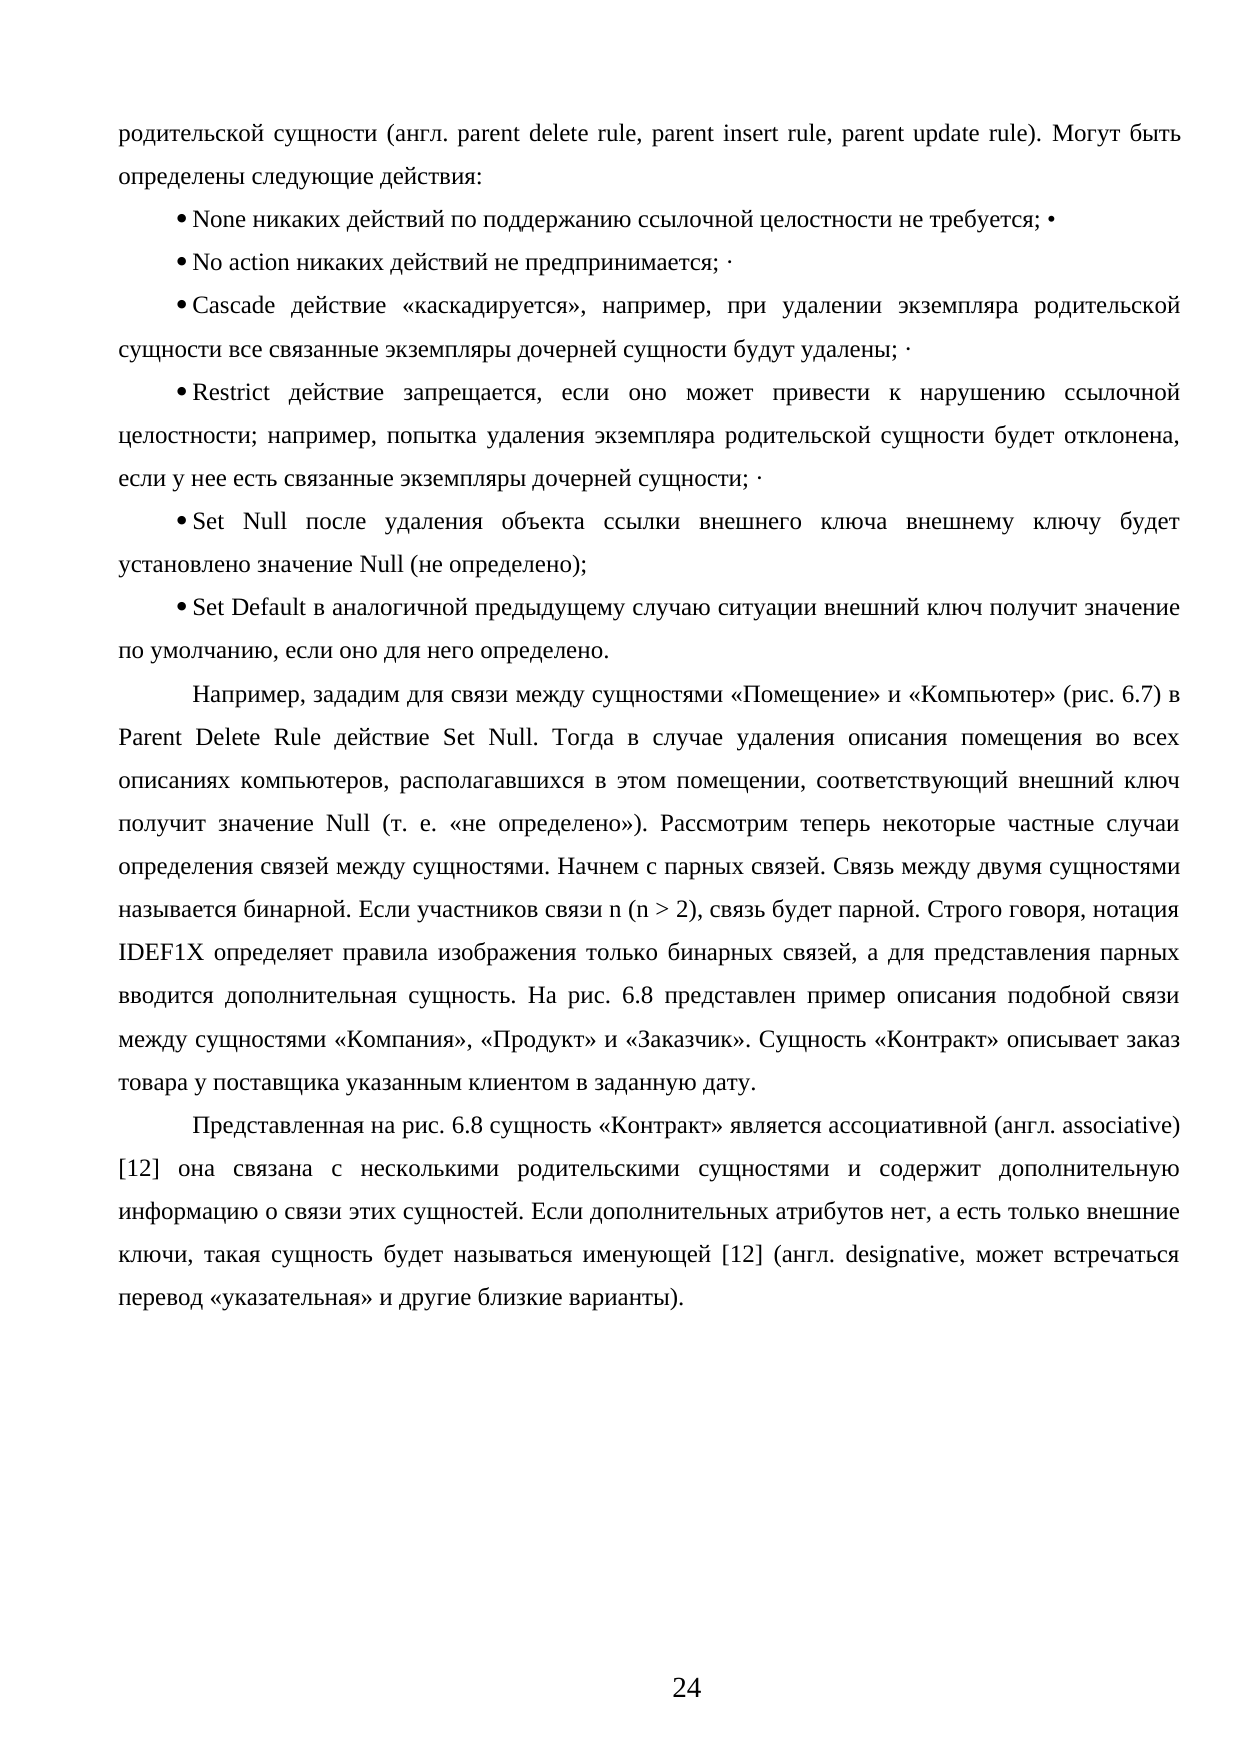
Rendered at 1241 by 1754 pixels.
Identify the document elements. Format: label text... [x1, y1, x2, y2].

text Cascade действие «каскадируется», например, при удалении экземпляра родительской сущности все связанные экземпляры дочерней сущности будут удалены; · [118, 291, 1181, 362]
text Представленная на рис. 6.8 сущность «Контракт» является ассоциативной (англ. associative) [12] она связана с несколькими родительскими сущностями и содержит дополнительную информацию о связи этих сущностей. Если дополнительных атрибутов нет, а есть только внешние ключи, такая сущность будет называться именующей [12] (англ. designative, может встречаться перевод «указательная» и другие близкие варианты). [118, 1110, 1181, 1311]
text No action никаких действий не предпринимается; · [118, 247, 1181, 276]
text Restrict действие запрещается, если оно может привести к нарушению ссылочной целостности; например, попытка удаления экземпляра родительской сущности будет отклонена, если у нее есть связанные экземпляры дочерней сущности; · [118, 377, 1181, 492]
text None никаких действий по поддержанию ссылочной целостности не требуется; • [118, 204, 1181, 233]
text Set Default в аналогичной предыдущему случаю ситуации внешний ключ получит значение по умолчанию, если оно для него определено. [118, 592, 1181, 664]
text Set Null после удаления объекта ссылки внешнего ключа внешнему ключу будет установлено значение Null (не определено); [118, 506, 1181, 578]
text Например, зададим для связи между сущностями «Помещение» и «Компьютер» (рис. 6.7) в Parent Delete Rule действие Set Null. Тогда в случае удаления описания помещения во всех описаниях компьютеров, располагавшихся в этом помещении, соответствующий внешний ключ получит значение Null (т. е. «не определено»). Рассмотрим теперь некоторые частные случаи определения связей между сущностями. Начнем с парных связей. Связь между двумя сущностями называется бинарной. Если участников связи n (n > 2), связь будет парной. Строго говоря, нотация IDEF1X определяет правила изображения только бинарных связей, а для представления парных вводится дополнительная сущность. На рис. 6.8 представлен пример описания подобной связи между сущностями «Компания», «Продукт» и «Заказчик». Сущность «Контракт» описывает заказ товара у поставщика указанным клиентом в заданную дату. [118, 679, 1181, 1096]
